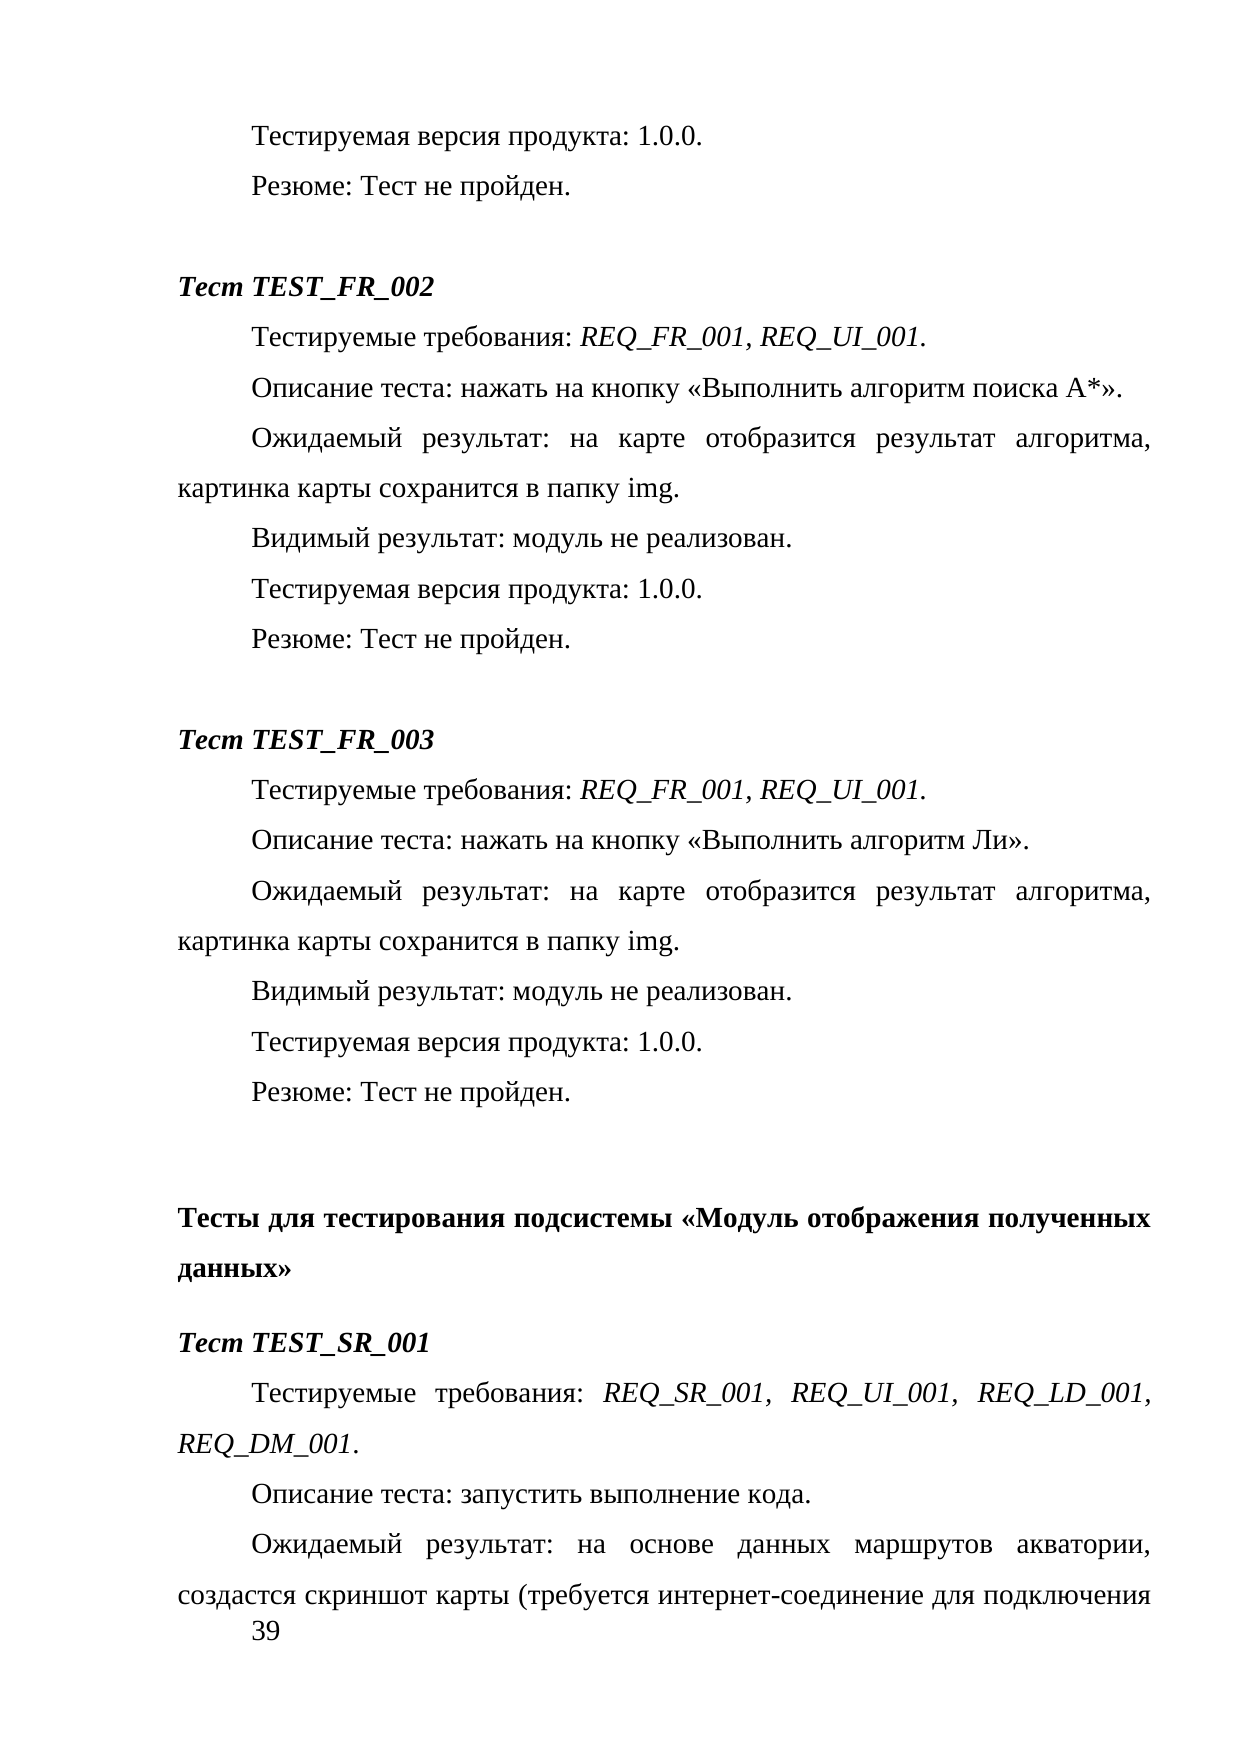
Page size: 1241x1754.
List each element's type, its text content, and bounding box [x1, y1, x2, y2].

text Тестируемые требования: REQ_FR_001, REQ_UI_001. [177, 319, 1152, 353]
text Тестируемые требования: REQ_SR_001, REQ_UI_001, REQ_LD_001, REQ_DM_001. [177, 1376, 1152, 1459]
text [177, 1527, 1152, 1610]
text Описание теста: нажать на кнопку «Выполнить алгоритм поиска A*». [177, 370, 1152, 403]
subtitle Тесты для тестирования подсистемы «Модуль отображения полученных данных» [177, 1200, 1152, 1283]
text Тестируемые требования: REQ_FR_001, REQ_UI_001. [177, 772, 1152, 806]
text Описание теста: нажать на кнопку «Выполнить алгоритм Ли». [177, 822, 1152, 856]
text Тест TEST_FR_002 [177, 269, 1152, 303]
text Тестируемая версия продукта: 1.0.0. [177, 118, 1152, 152]
text Видимый результат: модуль не реализован. [177, 973, 1152, 1007]
text Видимый результат: модуль не реализован. [177, 521, 1152, 554]
text Тестируемая версия продукта: 1.0.0. [177, 1024, 1152, 1057]
text Описание теста: запустить выполнение кода. [177, 1476, 1152, 1510]
text Резюме: Тест не пройден. [177, 168, 1152, 202]
text Тест TEST_SR_001 [177, 1325, 1152, 1359]
text Резюме: Тест не пройден. [177, 1074, 1152, 1108]
text Резюме: Тест не пройден. [177, 621, 1152, 655]
text Ожидаемый результат: на карте отобразится результат алгоритма, картинка карты сохранится в папку img. [177, 873, 1152, 957]
text Тестируемая версия продукта: 1.0.0. [177, 571, 1152, 604]
text Ожидаемый результат: на карте отобразится результат алгоритма, картинка карты сохранится в папку img. [177, 420, 1152, 504]
text Тест TEST_FR_003 [177, 722, 1152, 755]
